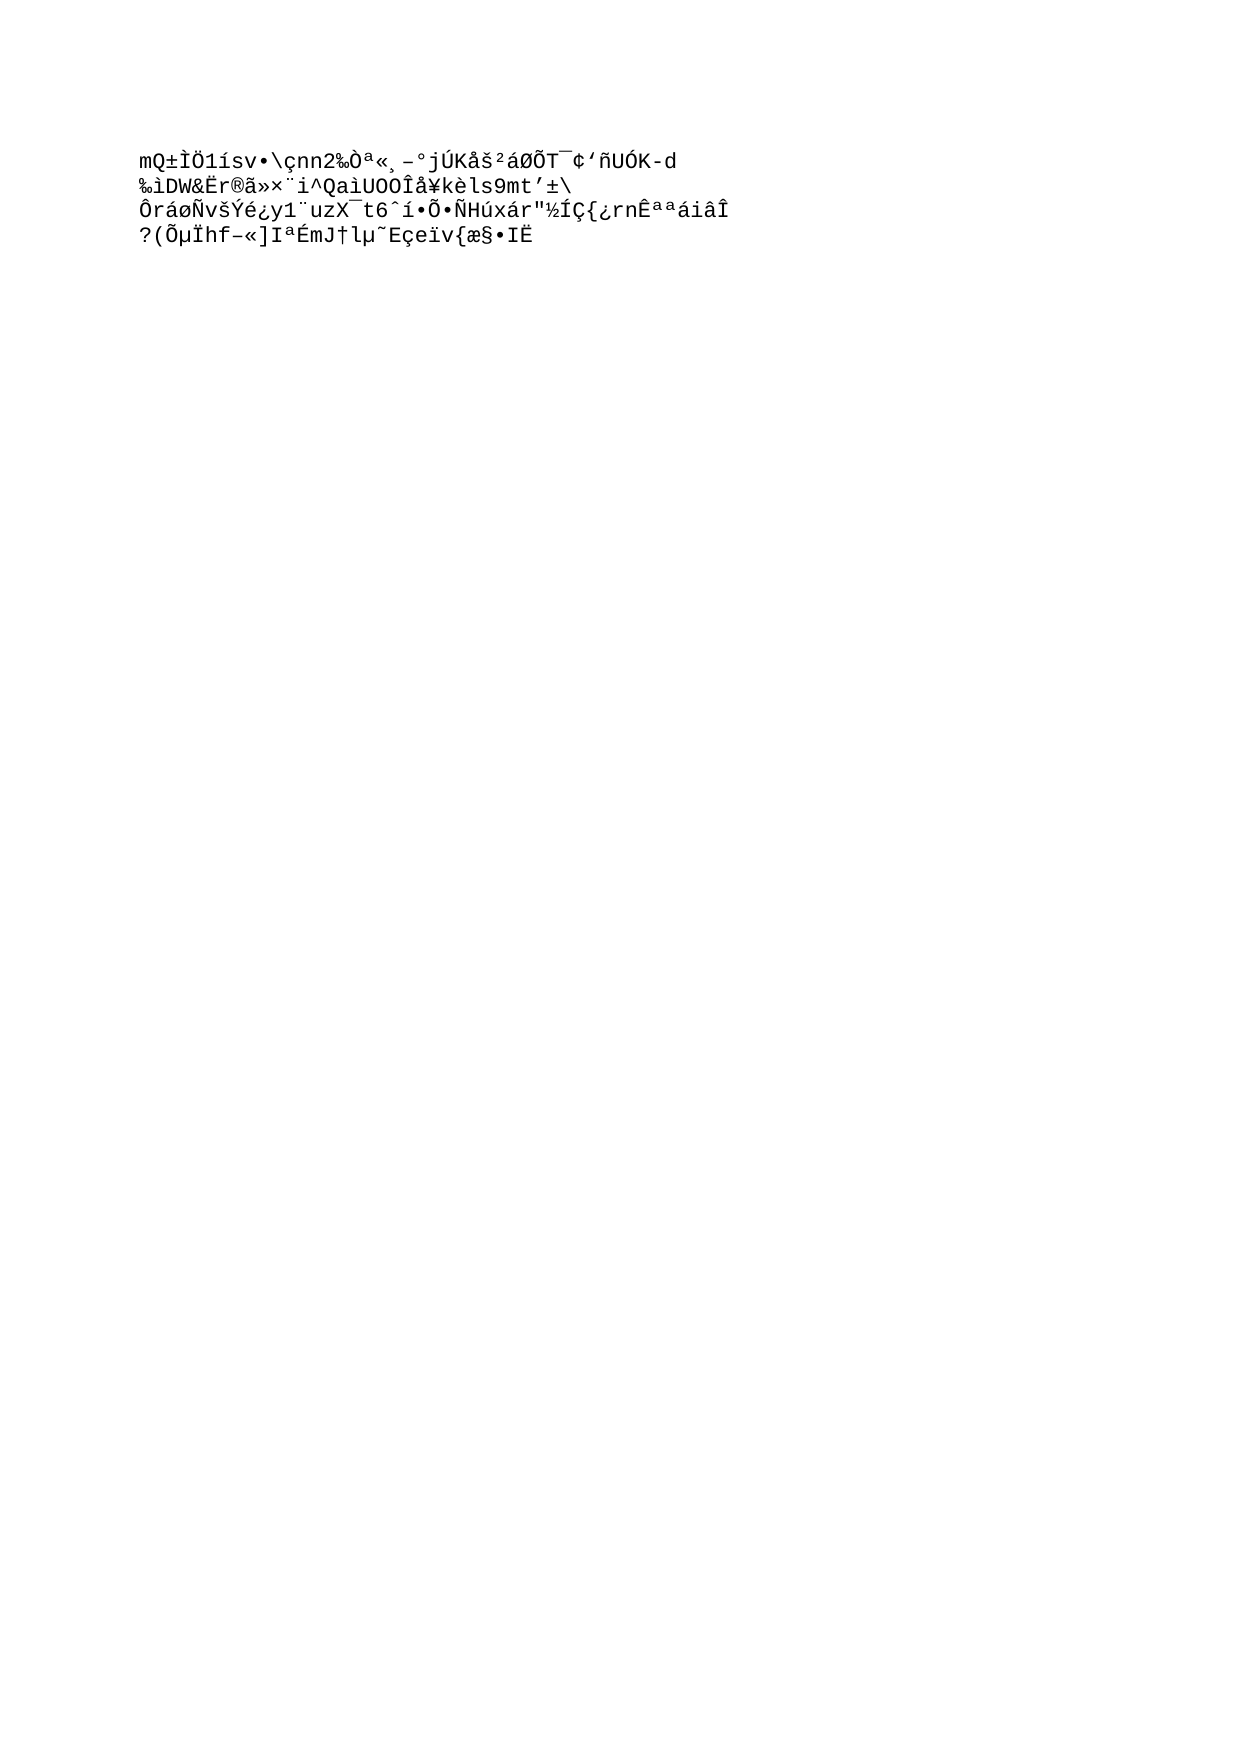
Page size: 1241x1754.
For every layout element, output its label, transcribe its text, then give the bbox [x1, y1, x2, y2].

text mQ±ÌÖ1ísv•\çnn2‰Òª«¸–°jÚKåš²áØÕT¯¢‘ñUÓK-d‰ìDW&Ër®ã»×¨i^QaìUOOÎå¥kèls9mt’±\ÔráøÑvšÝé¿y1¨uzX¯t6ˆí•Õ•ÑHúxár"½ÍÇ{¿rnÊªªáiâÎ [139, 150, 1101, 224]
